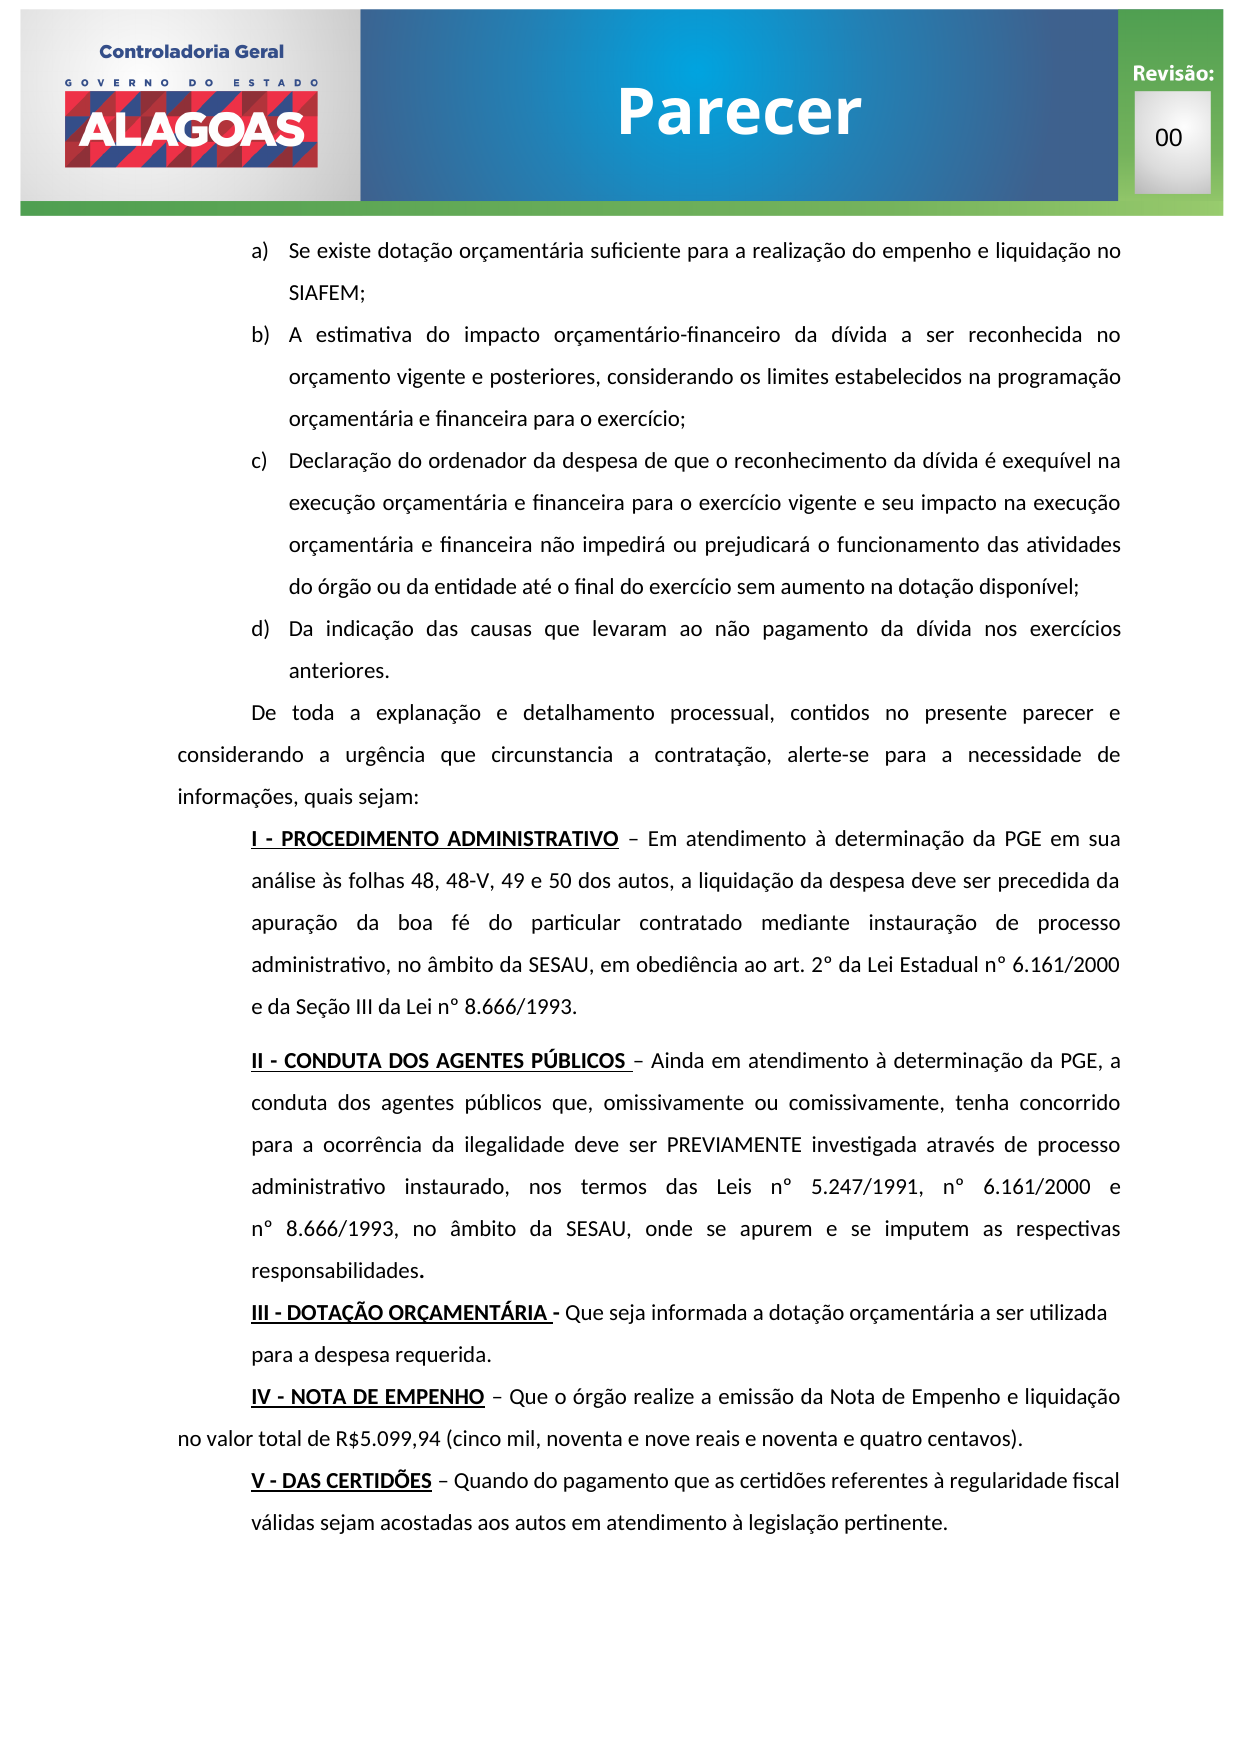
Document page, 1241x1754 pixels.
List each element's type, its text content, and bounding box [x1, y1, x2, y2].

picture [20, 9, 1224, 216]
text V - DAS CERTIDÕES – Quando do pagamento que as certidões referentes à regularidade fiscal válidas sejam acostadas aos autos em atendimento à legislação pertinente. [251, 1466, 1122, 1536]
list A estimativa do impacto orçamentário-financeiro da dívida a ser reconhecida no orçamento vigente e posteriores, considerando os limites estabelecidos na programação orçamentária e financeira para o exercício; [251, 320, 1122, 432]
list II - CONDUTA DOS AGENTES PÚBLICOS – Ainda em atendimento à determinação da PGE, a conduta dos agentes públicos que, omissivamente ou comissivamente, tenha concorrido para a ocorrência da ilegalidade deve ser PREVIAMENTE investigada através de processo administrativo instaurado, nos termos das Leis nº 5.247/1991, nº 6.161/2000 e nº 8.666/1993, no âmbito da SESAU, onde se apurem e se imputem as respectivas responsabilidades. [251, 1046, 1122, 1284]
text I - PROCEDIMENTO ADMINISTRATIVO – Em atendimento à determinação da PGE em sua análise às folhas 48, 48-V, 49 e 50 dos autos, a liquidação da despesa deve ser precedida da apuração da boa fé do particular contratado mediante instauração de processo administrativo, no âmbito da SESAU, em obediência ao art. 2º da Lei Estadual nº 6.161/2000 e da Seção III da Lei nº 8.666/1993. [251, 824, 1122, 1020]
list Declaração do ordenador da despesa de que o reconhecimento da dívida é exequível na execução orçamentária e financeira para o exercício vigente e seu impacto na execução orçamentária e financeira não impedirá ou prejudicará o funcionamento das atividades do órgão ou da entidade até o final do exercício sem aumento na dotação disponível; [251, 446, 1122, 600]
text III - DOTAÇÃO ORÇAMENTÁRIA - Que seja informada a dotação orçamentária a ser utilizada para a despesa requerida. [251, 1298, 1122, 1368]
text De toda a explanação e detalhamento processual, contidos no presente parecer e considerando a urgência que circunstancia a contratação, alerte-se para a necessidade de informações, quais sejam: [177, 698, 1122, 810]
list Da indicação das causas que levaram ao não pagamento da dívida nos exercícios anteriores. [251, 614, 1122, 684]
text IV - NOTA DE EMPENHO – Que o órgão realize a emissão da Nota de Empenho e liquidação no valor total de R$5.099,94 (cinco mil, noventa e nove reais e noventa e quatro centavos). [177, 1382, 1122, 1452]
list Se existe dotação orçamentária suficiente para a realização do empenho e liquidação no SIAFEM; [251, 236, 1122, 306]
